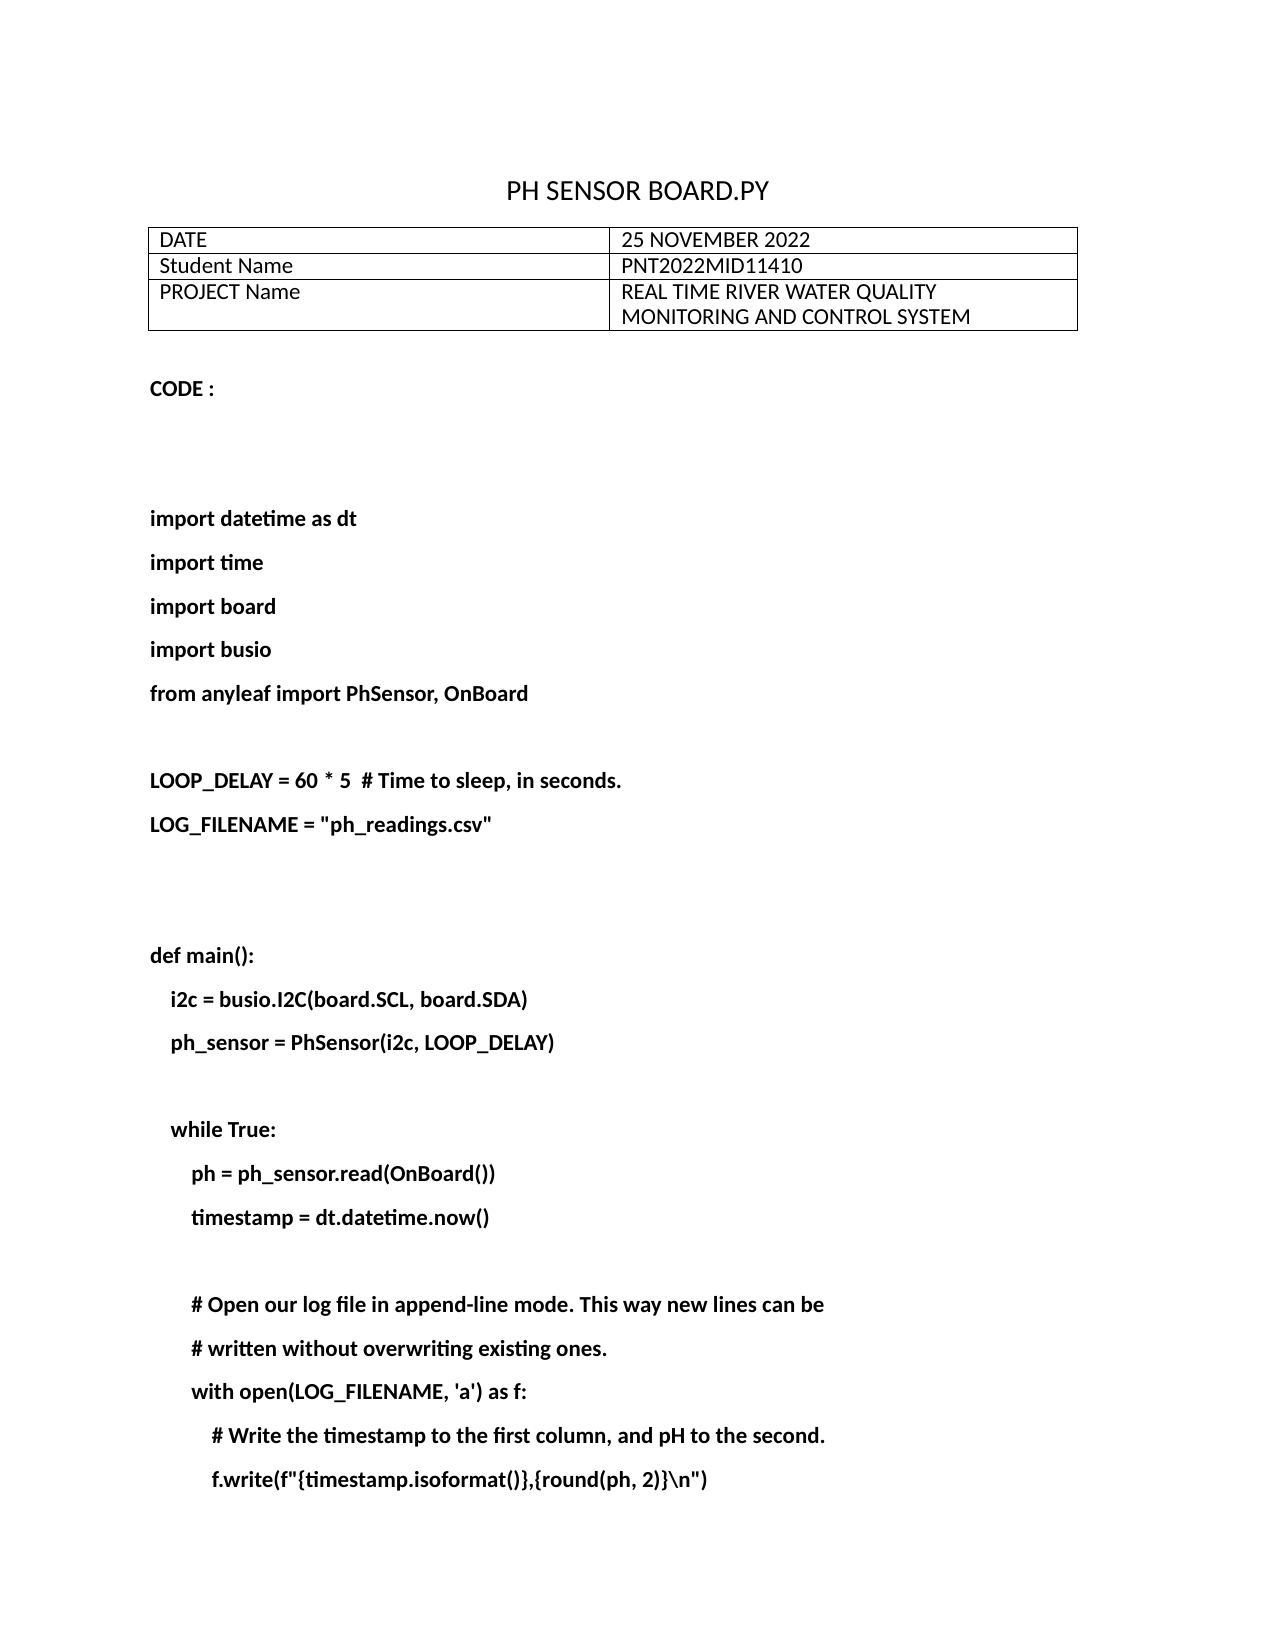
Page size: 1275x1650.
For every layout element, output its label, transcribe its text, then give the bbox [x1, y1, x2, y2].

text # written without overwriting existing ones. [150, 1334, 1125, 1362]
text import time [150, 549, 1125, 576]
text f.write(f"{timestamp.isoformat()},{round(ph, 2)}\n") [150, 1466, 1125, 1492]
text timestamp = dt.datetime.now() [150, 1204, 1125, 1231]
text i2c = busio.I2C(board.SCL, board.SDA) [150, 985, 1125, 1012]
text CODE : [150, 374, 1125, 401]
text import datetime as dt [150, 505, 1125, 532]
text # Write the timestamp to the first column, and pH to the second. [150, 1422, 1125, 1449]
text from anyleaf import PhSensor, OnBoard [150, 680, 1125, 707]
text LOG_FILENAME = "ph_readings.csv" [150, 811, 1125, 838]
text with open(LOG_FILENAME, 'a') as f: [150, 1378, 1125, 1405]
text import busio [150, 636, 1125, 663]
table_header DATE [149, 228, 609, 253]
table_cell PROJECT Name [149, 280, 609, 330]
text ph_sensor = PhSensor(i2c, LOOP_DELAY) [150, 1029, 1125, 1056]
text LOOP_DELAY = 60 * 5 # Time to sleep, in seconds. [150, 767, 1125, 794]
table_cell REAL TIME RIVER WATER QUALITY MONITORING AND CONTROL SYSTEM [610, 280, 1077, 330]
table_cell PNT2022MID11410 [610, 254, 1077, 279]
text PH SENSOR BOARD.PY [150, 177, 1125, 206]
text def main(): [150, 942, 1125, 969]
table_cell Student Name [149, 254, 609, 279]
text ph = ph_sensor.read(OnBoard()) [150, 1160, 1125, 1187]
text # Open our log file in append-line mode. This way new lines can be [150, 1291, 1125, 1318]
text while True: [150, 1116, 1125, 1143]
table_header 25 NOVEMBER 2022 [610, 228, 1077, 253]
text import board [150, 593, 1125, 619]
